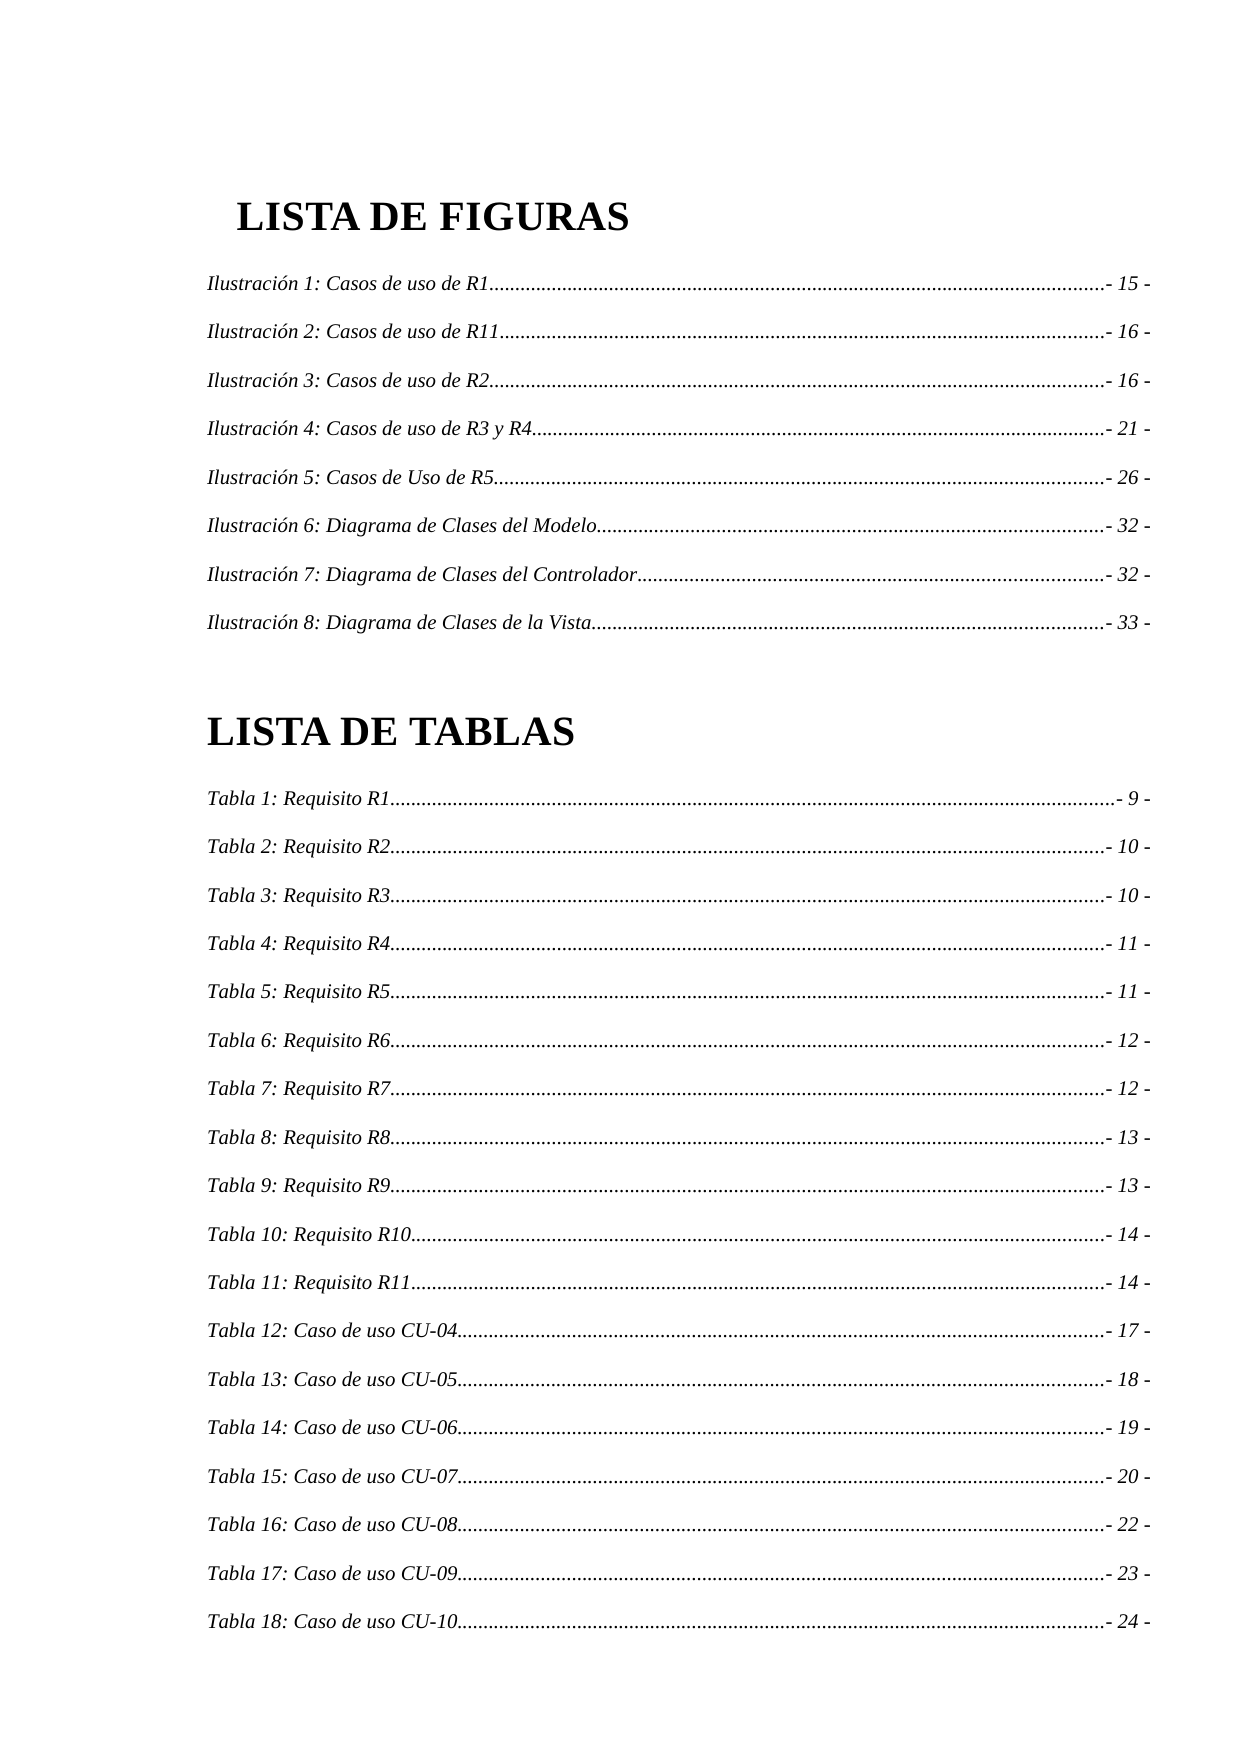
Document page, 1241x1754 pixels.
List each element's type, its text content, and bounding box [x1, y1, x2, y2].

text Tabla 17: Caso de uso CU-09 - 23 - [177, 1561, 1152, 1585]
text Tabla 18: Caso de uso CU-10 - 24 - [177, 1609, 1152, 1633]
text Tabla 9: Requisito R9 - 13 - [177, 1173, 1152, 1197]
text Ilustración 1: Casos de uso de R1 - 15 - [177, 271, 1152, 295]
text Ilustración 8: Diagrama de Clases de la Vista - 33 - [177, 610, 1152, 634]
text Tabla 6: Requisito R6 - 12 - [177, 1028, 1152, 1052]
text Tabla 16: Caso de uso CU-08 - 22 - [177, 1512, 1152, 1536]
title Lista de TABLAS [177, 706, 1152, 754]
text Ilustración 3: Casos de uso de R2 - 16 - [177, 368, 1152, 392]
text Ilustración 2: Casos de uso de R11 - 16 - [177, 319, 1152, 343]
title Lista de figuras [207, 192, 1152, 240]
text Tabla 3: Requisito R3 - 10 - [177, 882, 1152, 907]
text Tabla 4: Requisito R4 - 11 - [177, 931, 1152, 955]
text Tabla 2: Requisito R2 - 10 - [177, 834, 1152, 858]
text Ilustración 7: Diagrama de Clases del Controlador - 32 - [177, 562, 1152, 586]
text Tabla 5: Requisito R5 - 11 - [177, 979, 1152, 1003]
text Tabla 7: Requisito R7 - 12 - [177, 1076, 1152, 1100]
text Tabla 11: Requisito R11 - 14 - [177, 1270, 1152, 1294]
text Tabla 14: Caso de uso CU-06 - 19 - [177, 1415, 1152, 1439]
text Tabla 15: Caso de uso CU-07 - 20 - [177, 1464, 1152, 1488]
text Tabla 8: Requisito R8 - 13 - [177, 1125, 1152, 1149]
text Tabla 13: Caso de uso CU-05 - 18 - [177, 1367, 1152, 1391]
text Ilustración 6: Diagrama de Clases del Modelo. - 32 - [177, 513, 1152, 537]
text Tabla 12: Caso de uso CU-04 - 17 - [177, 1318, 1152, 1342]
text Tabla 10: Requisito R10 - 14 - [177, 1222, 1152, 1246]
text Tabla 1: Requisito R1 - 9 - [177, 786, 1152, 810]
text Ilustración 4: Casos de uso de R3 y R4 - 21 - [177, 416, 1152, 440]
text Ilustración 5: Casos de Uso de R5. - 26 - [177, 465, 1152, 489]
